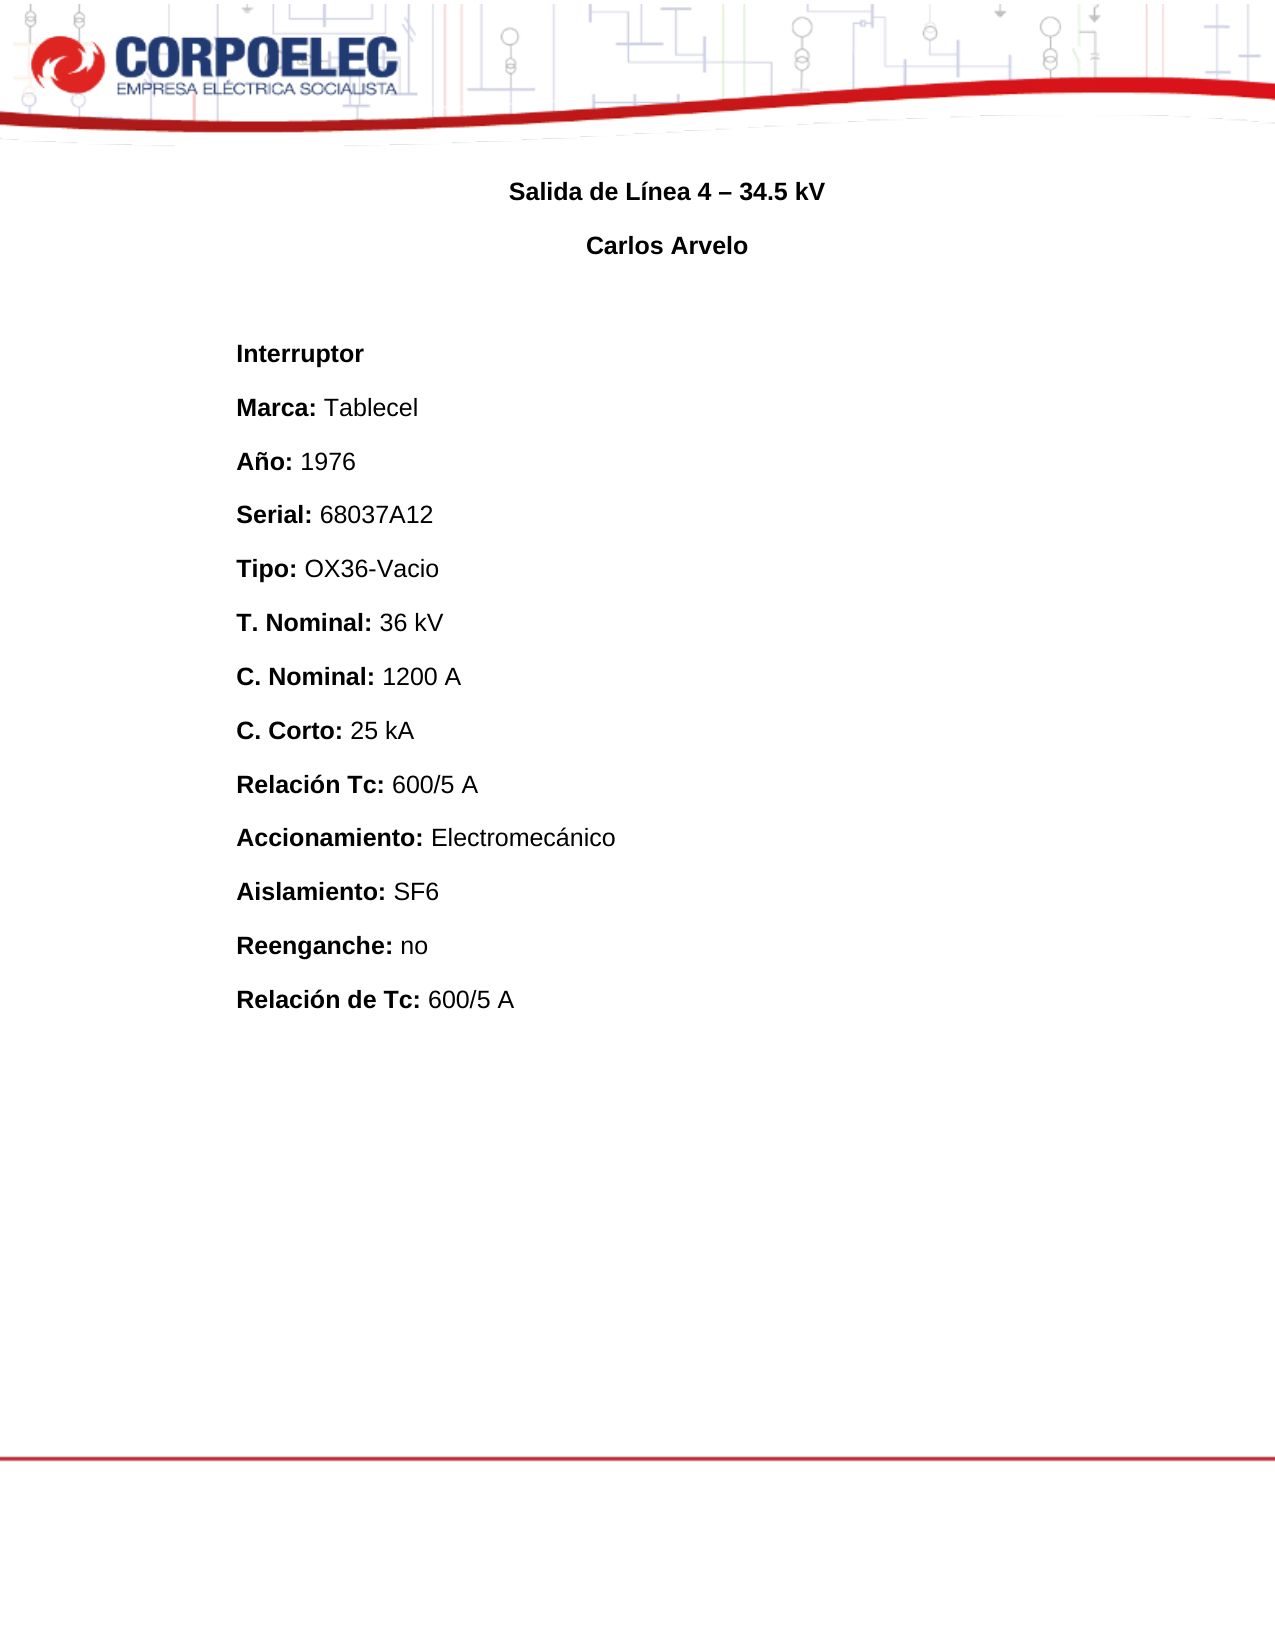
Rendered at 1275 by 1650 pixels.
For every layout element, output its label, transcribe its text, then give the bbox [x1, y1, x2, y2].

text Interruptor [236, 339, 1098, 367]
text Accionamiento: Electromecánico [236, 823, 1098, 852]
text T. Nominal: 36 kV [236, 608, 1098, 637]
text Reenganche: no [236, 931, 1098, 960]
picture [0, 4, 1275, 1466]
text C. Nominal: 1200 A [236, 662, 1098, 691]
text Salida de Línea 4 – 34.5 kV [236, 177, 1098, 206]
text Carlos Arvelo [236, 231, 1098, 260]
text Relación Tc: 600/5 A [236, 769, 1098, 798]
text C. Corto: 25 kA [236, 716, 1098, 744]
text Año: 1976 [236, 446, 1098, 475]
text Aislamiento: SF6 [236, 877, 1098, 906]
text Relación de Tc: 600/5 A [236, 985, 1098, 1014]
text Serial: 68037A12 [236, 500, 1098, 529]
text Tipo: OX36-Vacio [236, 554, 1098, 583]
text Marca: Tablecel [236, 393, 1098, 421]
